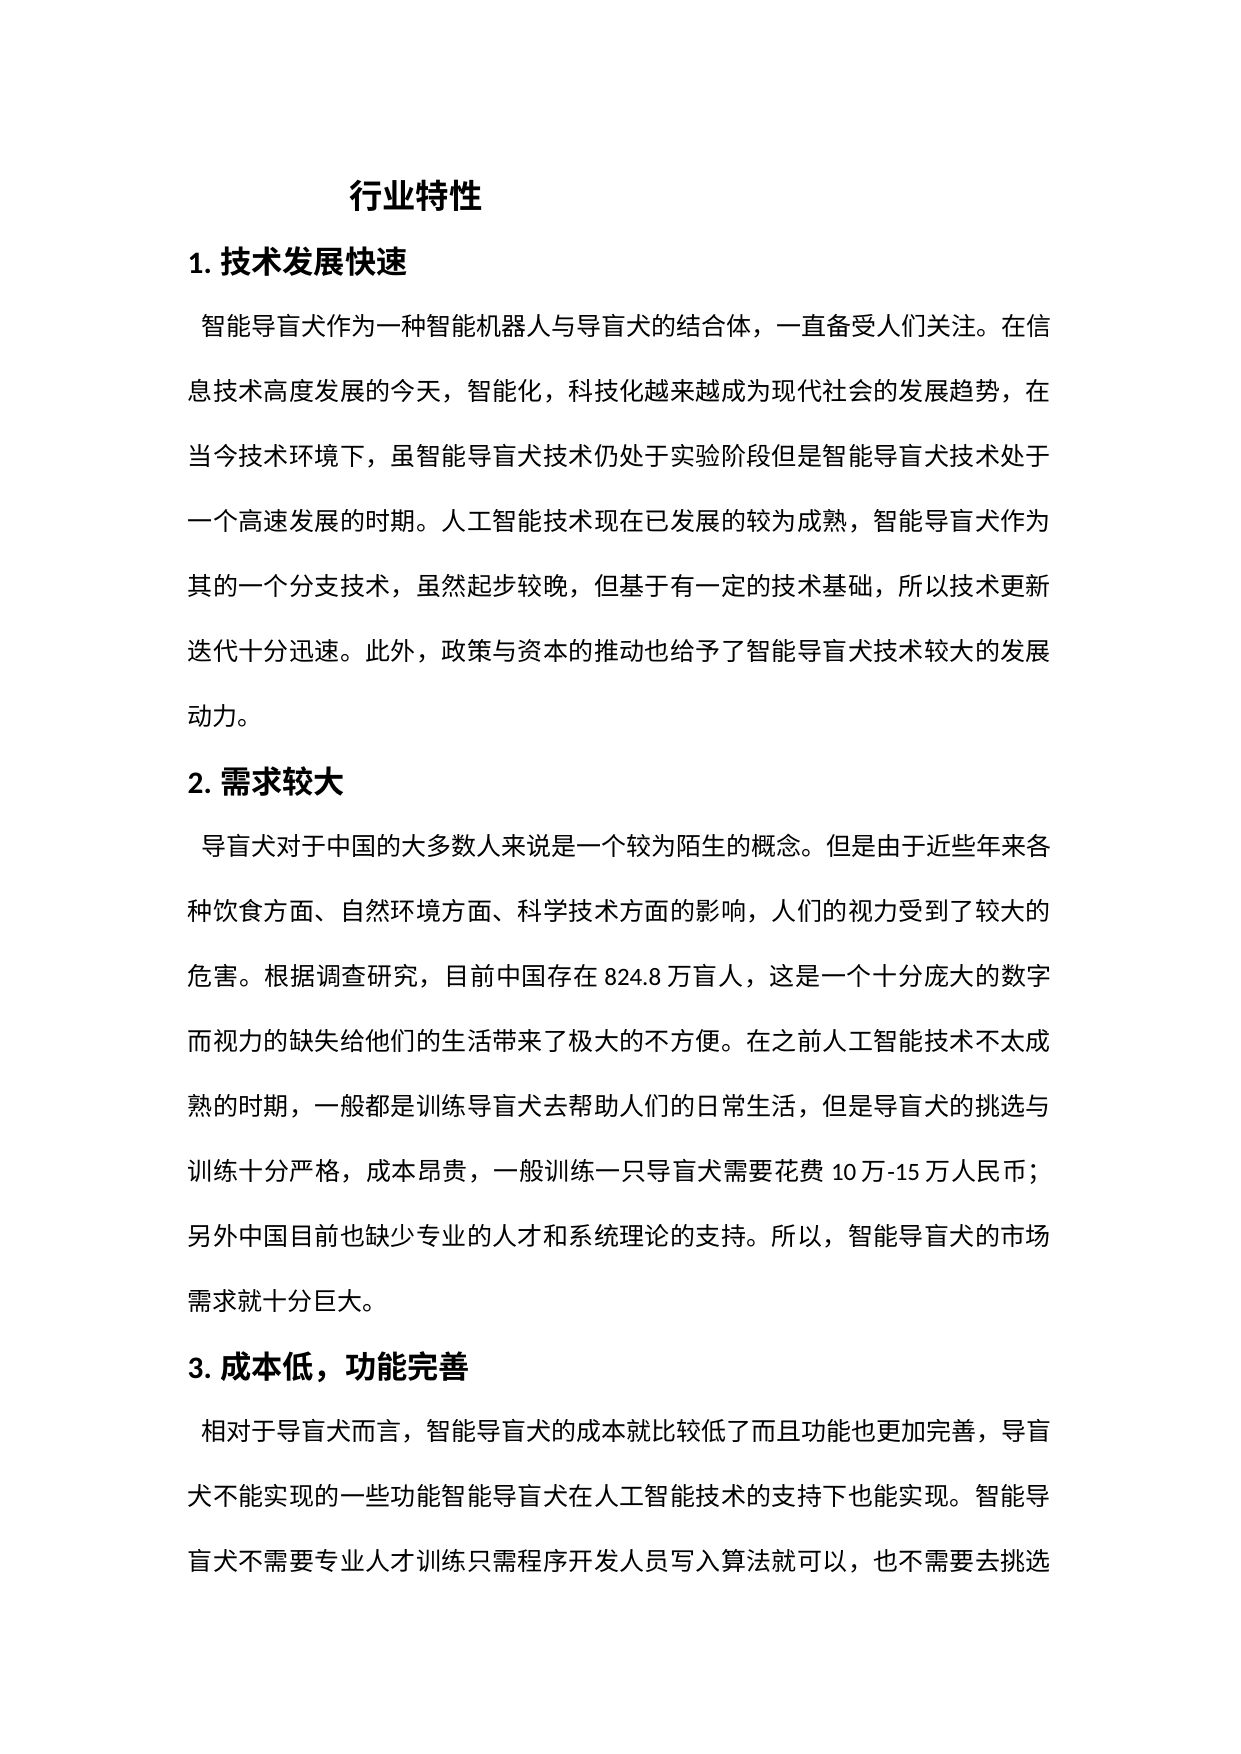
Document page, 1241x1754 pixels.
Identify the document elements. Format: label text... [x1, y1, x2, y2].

list 技术发展快速 [187, 227, 1053, 292]
list 需求较大 [187, 747, 1053, 812]
list 导盲犬对于中国的大多数人来说是一个较为陌生的概念。但是由于近些年来各种饮食方面、自然环境方面、科学技术方面的影响，人们的视力受到了较大的危害。根据调查研究，目前中国存在824.8万盲人，这是一个十分庞大的数字。而视力的缺失给他们的生活带来了极大的不方便。在之前人工智能技术不太成熟的时期，一般都是训练导盲犬去帮助人们的日常生活，但是导盲犬的挑选与训练十分严格，成本昂贵，一般训练一只导盲犬需要花费10万-15万人民币；另外中国目前也缺少专业的人才和系统理论的支持。所以，智能导盲犬的市场需求就十分巨大。 [187, 812, 1053, 1332]
text 行业特性 [187, 162, 1053, 227]
list 智能导盲犬作为一种智能机器人与导盲犬的结合体，一直备受人们关注。在信息技术高度发展的今天，智能化，科技化越来越成为现代社会的发展趋势，在当今技术环境下，虽智能导盲犬技术仍处于实验阶段但是智能导盲犬技术处于一个高速发展的时期。人工智能技术现在已发展的较为成熟，智能导盲犬作为其的一个分支技术，虽然起步较晚，但基于有一定的技术基础，所以技术更新迭代十分迅速。此外，政策与资本的推动也给予了智能导盲犬技术较大的发展动力。 [187, 292, 1053, 747]
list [187, 1397, 1053, 1592]
list 成本低，功能完善 [187, 1332, 1053, 1397]
